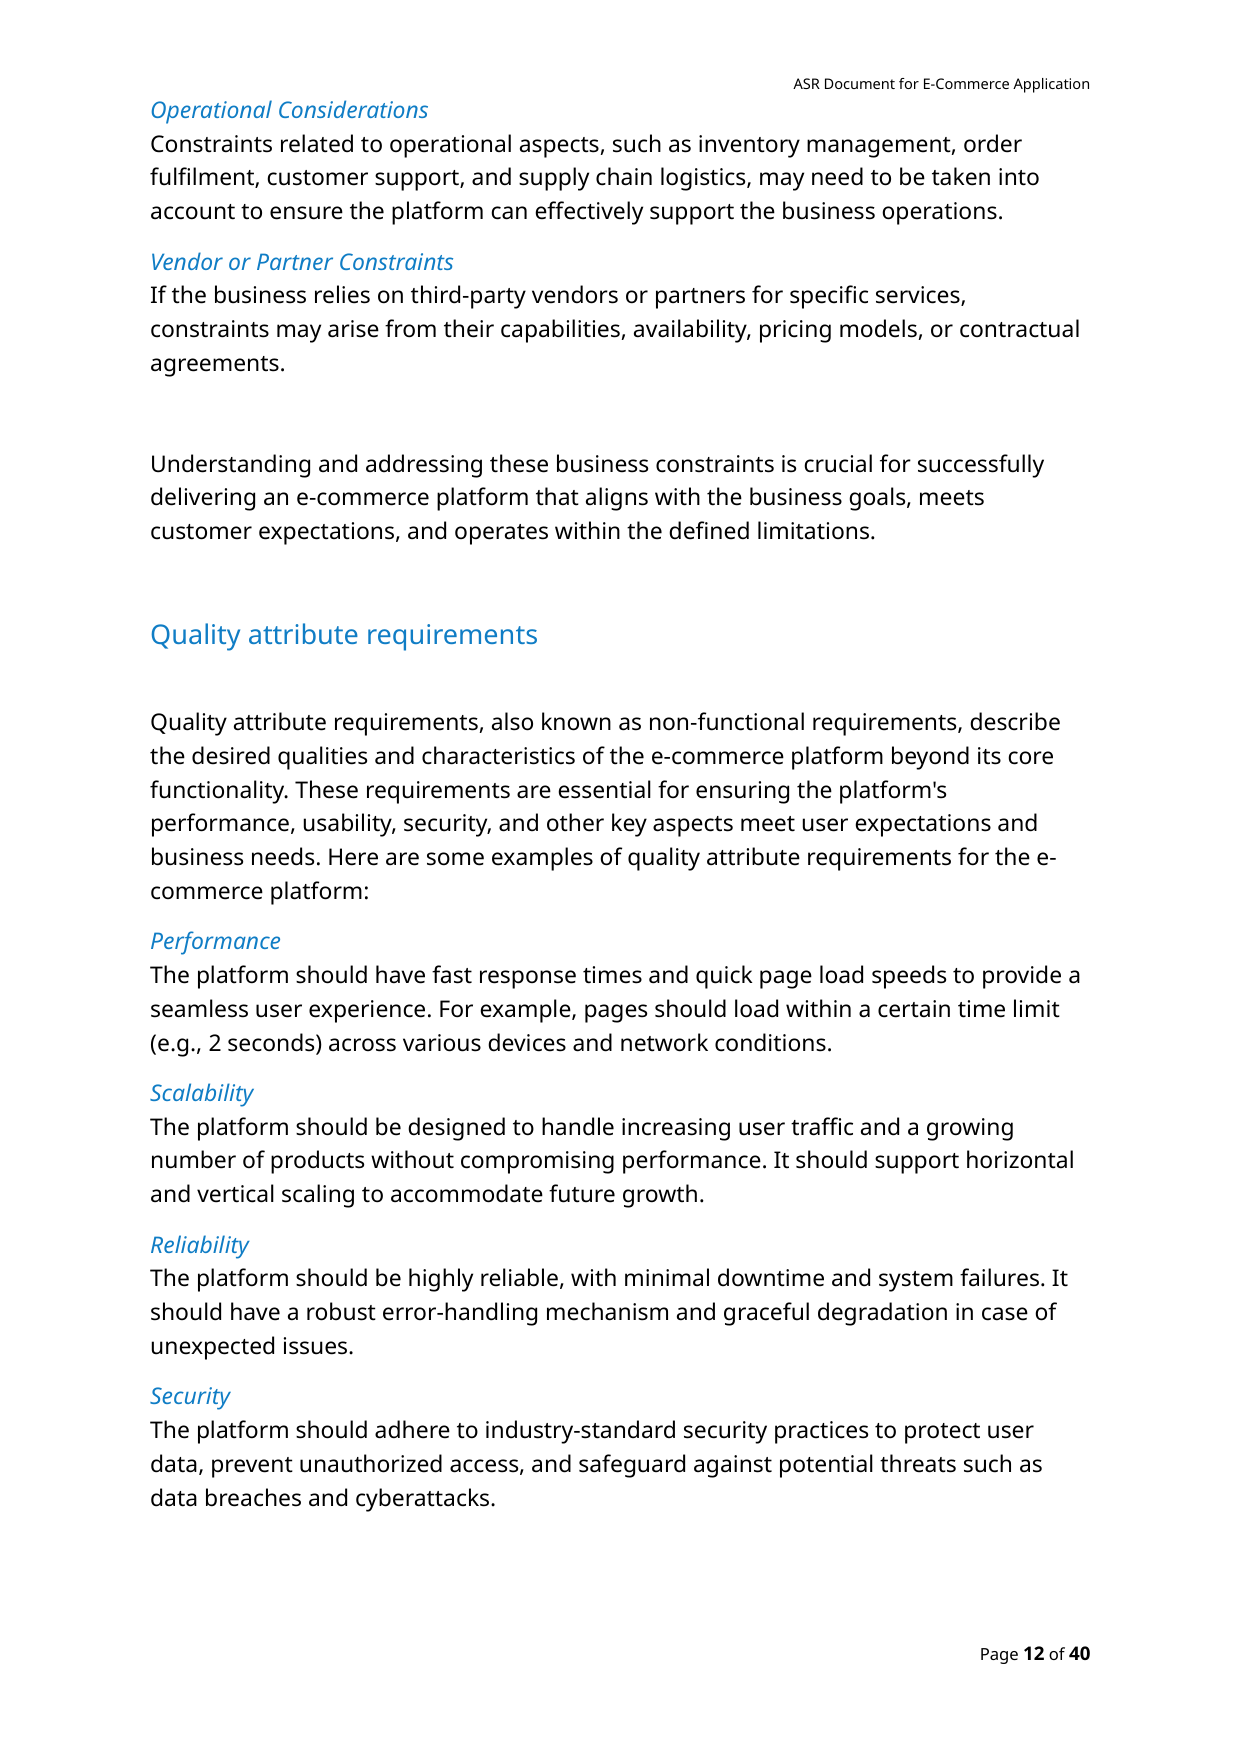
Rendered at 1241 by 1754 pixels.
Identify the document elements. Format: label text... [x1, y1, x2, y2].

text Quality attribute requirements, also known as non-functional requirements, describe the desired qualities and characteristics of the e-commerce platform beyond its core functionality. These requirements are essential for ensuring the platform's performance, usability, security, and other key aspects meet user expectations and business needs. Here are some examples of quality attribute requirements for the e-commerce platform: [150, 706, 1090, 906]
subtitle Operational Considerations [150, 94, 1090, 125]
text The platform should adhere to industry-standard security practices to protect user data, prevent unauthorized access, and safeguard against potential threats such as data breaches and cyberattacks. [150, 1414, 1090, 1513]
subtitle Quality attribute requirements [150, 616, 1090, 653]
subtitle Security [150, 1380, 1090, 1411]
text If the business relies on third-party vendors or partners for specific services, constraints may arise from their capabilities, availability, pricing models, or contractual agreements. [150, 279, 1090, 378]
subtitle Reliability [150, 1228, 1090, 1260]
text The platform should be designed to handle increasing user traffic and a growing number of products without compromising performance. It should support horizontal and vertical scaling to accommodate future growth. [150, 1111, 1090, 1209]
subtitle Scalability [150, 1077, 1090, 1108]
text The platform should be highly reliable, with minimal downtime and system failures. It should have a robust error-handling mechanism and graceful degradation in case of unexpected issues. [150, 1262, 1090, 1361]
subtitle Performance [150, 925, 1090, 956]
text The platform should have fast response times and quick page load speeds to provide a seamless user experience. For example, pages should load within a certain time limit (e.g., 2 seconds) across various devices and network conditions. [150, 959, 1090, 1058]
text Constraints related to operational aspects, such as inventory management, order fulfilment, customer support, and supply chain logistics, may need to be taken into account to ensure the platform can effectively support the business operations. [150, 127, 1090, 226]
subtitle Vendor or Partner Constraints [150, 245, 1090, 277]
text Understanding and addressing these business constraints is crucial for successfully delivering an e-commerce platform that aligns with the business goals, meets customer expectations, and operates within the defined limitations. [150, 447, 1090, 546]
